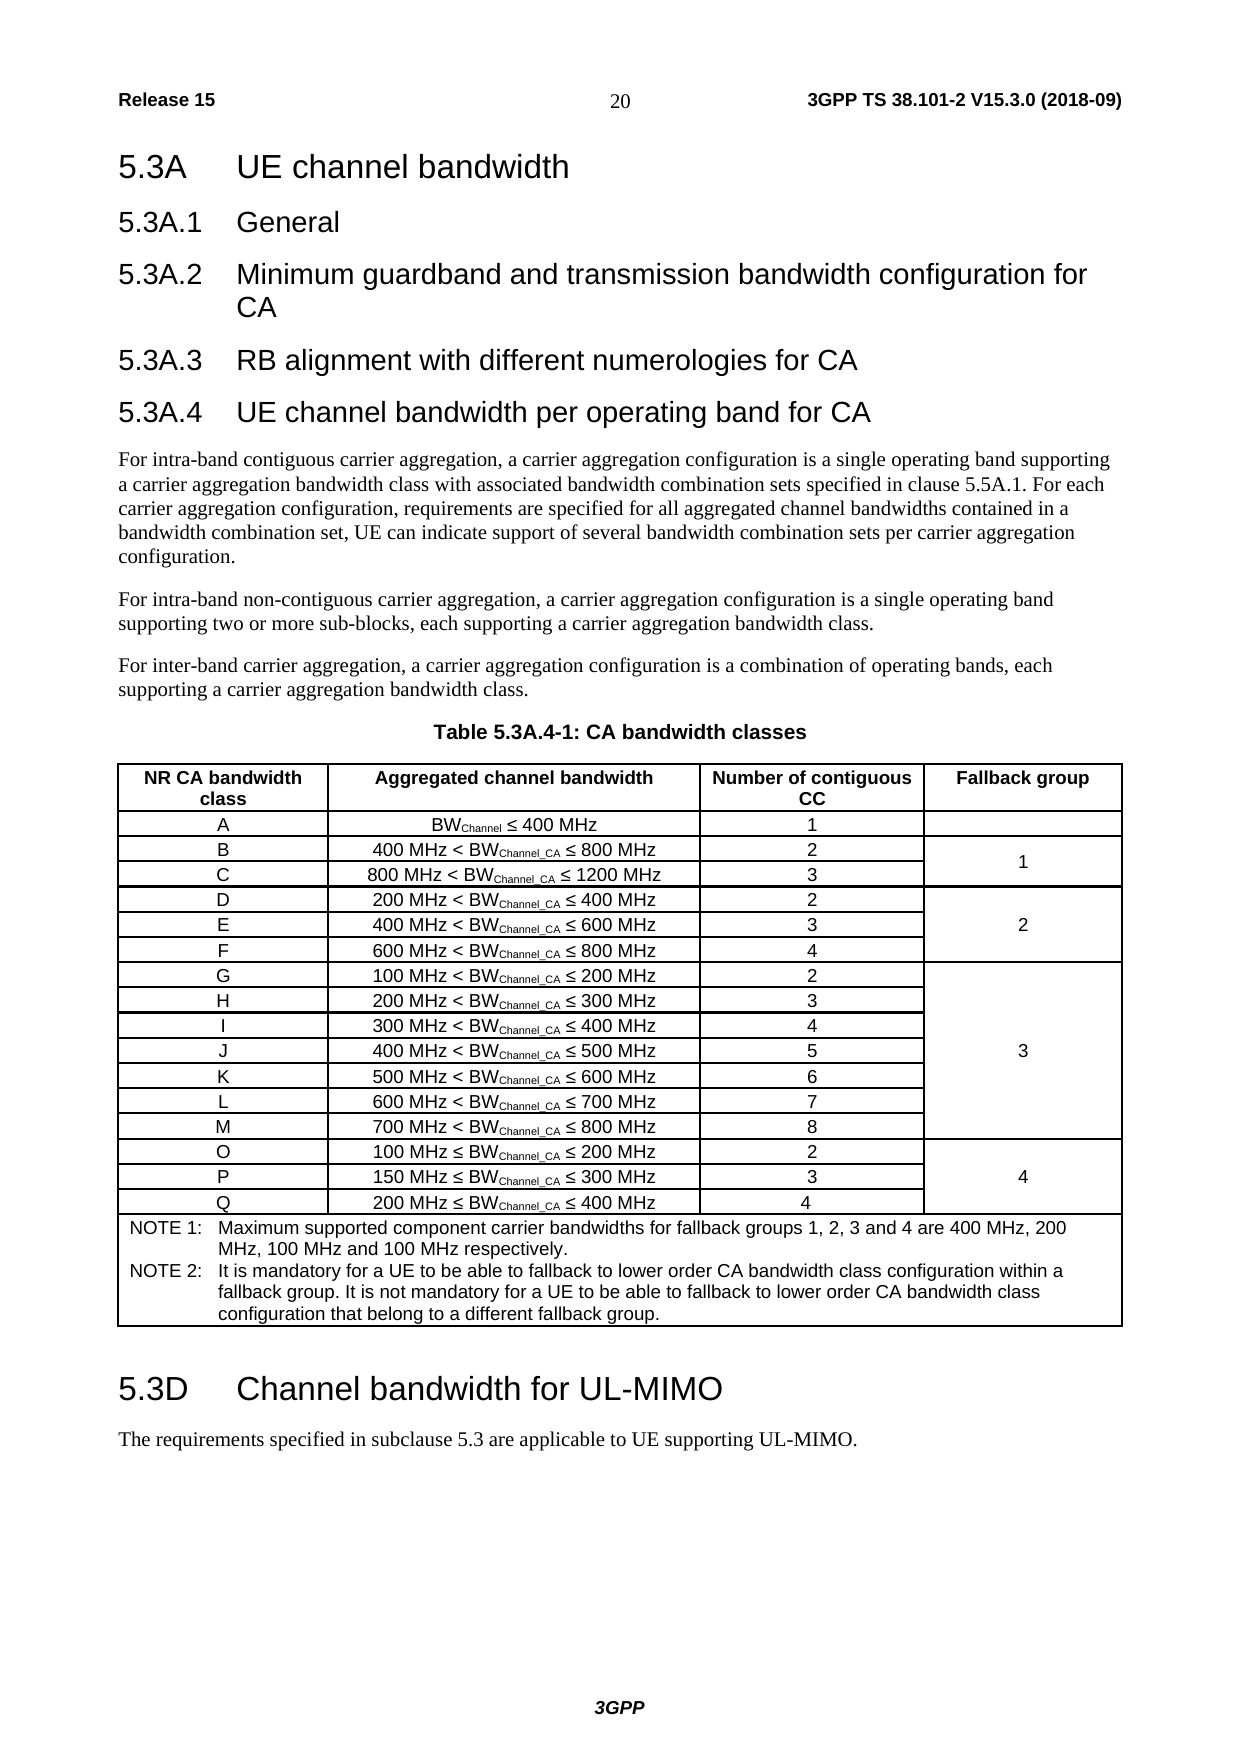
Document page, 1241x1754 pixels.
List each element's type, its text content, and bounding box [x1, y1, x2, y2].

table_cell 3 [925, 963, 1121, 1137]
table_cell J [119, 1039, 327, 1062]
table_cell 400 MHz < BWChannel_CA ≤ 600 MHz [329, 913, 699, 936]
table_cell G [119, 963, 327, 986]
table_header Fallback group [925, 765, 1121, 810]
table_cell 700 MHz < BWChannel_CA ≤ 800 MHz [329, 1114, 699, 1137]
table_cell 6 [701, 1064, 923, 1087]
table_cell M [119, 1114, 327, 1137]
table_cell 8 [701, 1114, 923, 1137]
table_cell 2 [925, 888, 1121, 961]
table_cell 4 [701, 1190, 923, 1213]
table_cell H [119, 988, 327, 1011]
table_cell 2 [701, 963, 923, 986]
table_cell C [119, 862, 327, 885]
subtitle 5.3D Channel bandwidth for UL-MIMO [118, 1369, 1122, 1408]
table_cell BWChannel ≤ 400 MHz [329, 812, 699, 835]
table_cell K [119, 1064, 327, 1087]
text Table 5.3A.4-1: CA bandwidth classes [118, 720, 1122, 744]
table_cell 600 MHz < BWChannel_CA ≤ 800 MHz [329, 938, 699, 961]
text For intra-band non-contiguous carrier aggregation, a carrier aggregation configuration is a single operating band supporting two or more sub-blocks, each supporting a carrier aggregation bandwidth class. [118, 586, 1122, 634]
table_cell 800 MHz < BWChannel_CA ≤ 1200 MHz [329, 862, 699, 885]
subtitle 5.3A.3 RB alignment with different numerologies for CA [118, 343, 1122, 376]
table_header Number of contiguous CC [701, 765, 923, 810]
table_cell P [119, 1165, 327, 1188]
table_cell O [119, 1140, 327, 1163]
table_header NR CA bandwidth class [119, 765, 327, 810]
table_header Aggregated channel bandwidth [329, 765, 699, 810]
table_cell B [119, 837, 327, 860]
table_cell 1 [701, 812, 923, 835]
table_cell 4 [701, 938, 923, 961]
table_cell [925, 812, 1121, 835]
text The requirements specified in subclause 5.3 are applicable to UE supporting UL-MIMO. [118, 1427, 1122, 1451]
table_cell 7 [701, 1089, 923, 1112]
table_cell 200 MHz ≤ BWChannel_CA ≤ 400 MHz [329, 1190, 699, 1213]
subtitle 5.3A.4 UE channel bandwidth per operating band for CA [118, 395, 1122, 429]
table_cell 3 [701, 1165, 923, 1188]
subtitle 5.3A.2 Minimum guardband and transmission bandwidth configuration for CA [118, 257, 1122, 324]
table_cell L [119, 1089, 327, 1112]
table_cell F [119, 938, 327, 961]
subtitle 5.3A UE channel bandwidth [118, 147, 1122, 186]
table_cell 2 [701, 837, 923, 860]
table_cell 500 MHz < BWChannel_CA ≤ 600 MHz [329, 1064, 699, 1087]
table_cell 300 MHz < BWChannel_CA ≤ 400 MHz [329, 1014, 699, 1037]
table_cell 1 [925, 837, 1121, 885]
text For intra-band contiguous carrier aggregation, a carrier aggregation configuration is a single operating band supporting a carrier aggregation bandwidth class with associated bandwidth combination sets specified in clause 5.5A.1. For each carrier aggregation configuration, requirements are specified for all aggregated channel bandwidths contained in a bandwidth combination set, UE can indicate support of several bandwidth combination sets per carrier aggregation configuration. [118, 447, 1122, 568]
table_cell 100 MHz < BWChannel_CA ≤ 200 MHz [329, 963, 699, 986]
table_cell NOTE 1: Maximum supported component carrier bandwidths for fallback groups 1, 2, 3 and 4 are 400 MHz, 200 MHz, 100 MHz and 100 MHz respectively. NOTE 2: It is mandatory for a UE to be able to fallback to lower order CA bandwidth class configuration within a fallback group. It is not mandatory for a UE to be able to fallback to lower order CA bandwidth class configuration that belong to a different fallback group. [119, 1215, 1121, 1324]
table_cell 5 [701, 1039, 923, 1062]
table_cell 200 MHz < BWChannel_CA ≤ 400 MHz [329, 888, 699, 911]
table_cell 3 [701, 988, 923, 1011]
table_cell 400 MHz < BWChannel_CA ≤ 800 MHz [329, 837, 699, 860]
table_cell 4 [925, 1140, 1121, 1213]
table_cell 2 [701, 1140, 923, 1163]
table_cell 2 [701, 888, 923, 911]
table_cell 3 [701, 862, 923, 885]
table_cell 200 MHz < BWChannel_CA ≤ 300 MHz [329, 988, 699, 1011]
table_cell 600 MHz < BWChannel_CA ≤ 700 MHz [329, 1089, 699, 1112]
table_cell D [119, 888, 327, 911]
table_cell 3 [701, 913, 923, 936]
table_cell A [119, 812, 327, 835]
table_cell 400 MHz < BWChannel_CA ≤ 500 MHz [329, 1039, 699, 1062]
table_cell 100 MHz ≤ BWChannel_CA ≤ 200 MHz [329, 1140, 699, 1163]
subtitle 5.3A.1 General [118, 205, 1122, 238]
table_cell I [119, 1014, 327, 1037]
text For inter-band carrier aggregation, a carrier aggregation configuration is a combination of operating bands, each supporting a carrier aggregation bandwidth class. [118, 653, 1122, 701]
table_cell Q [119, 1190, 327, 1213]
table_cell 150 MHz ≤ BWChannel_CA ≤ 300 MHz [329, 1165, 699, 1188]
table_cell E [119, 913, 327, 936]
table_cell 4 [701, 1014, 923, 1037]
